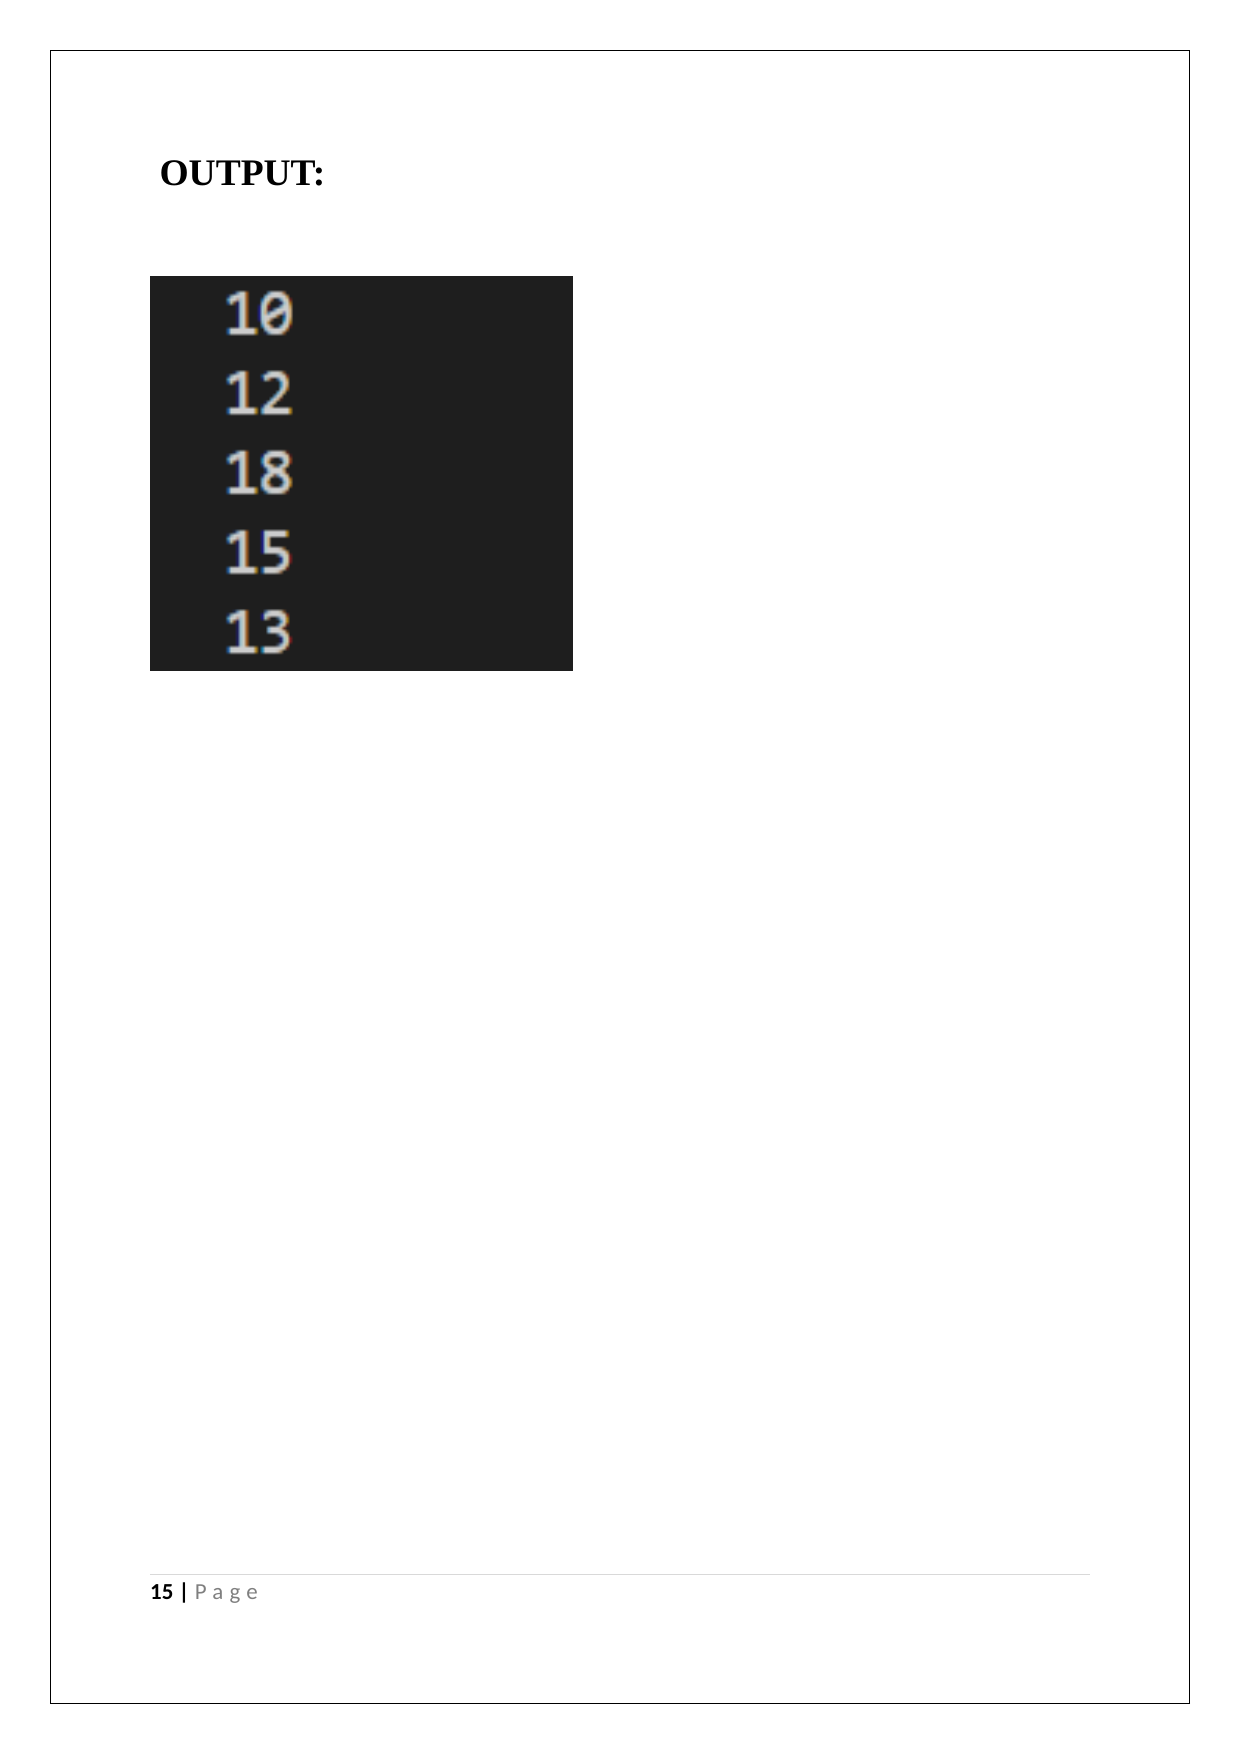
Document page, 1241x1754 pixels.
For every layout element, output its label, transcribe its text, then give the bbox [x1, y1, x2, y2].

text OUTPUT: [150, 150, 1090, 193]
picture [150, 276, 573, 671]
